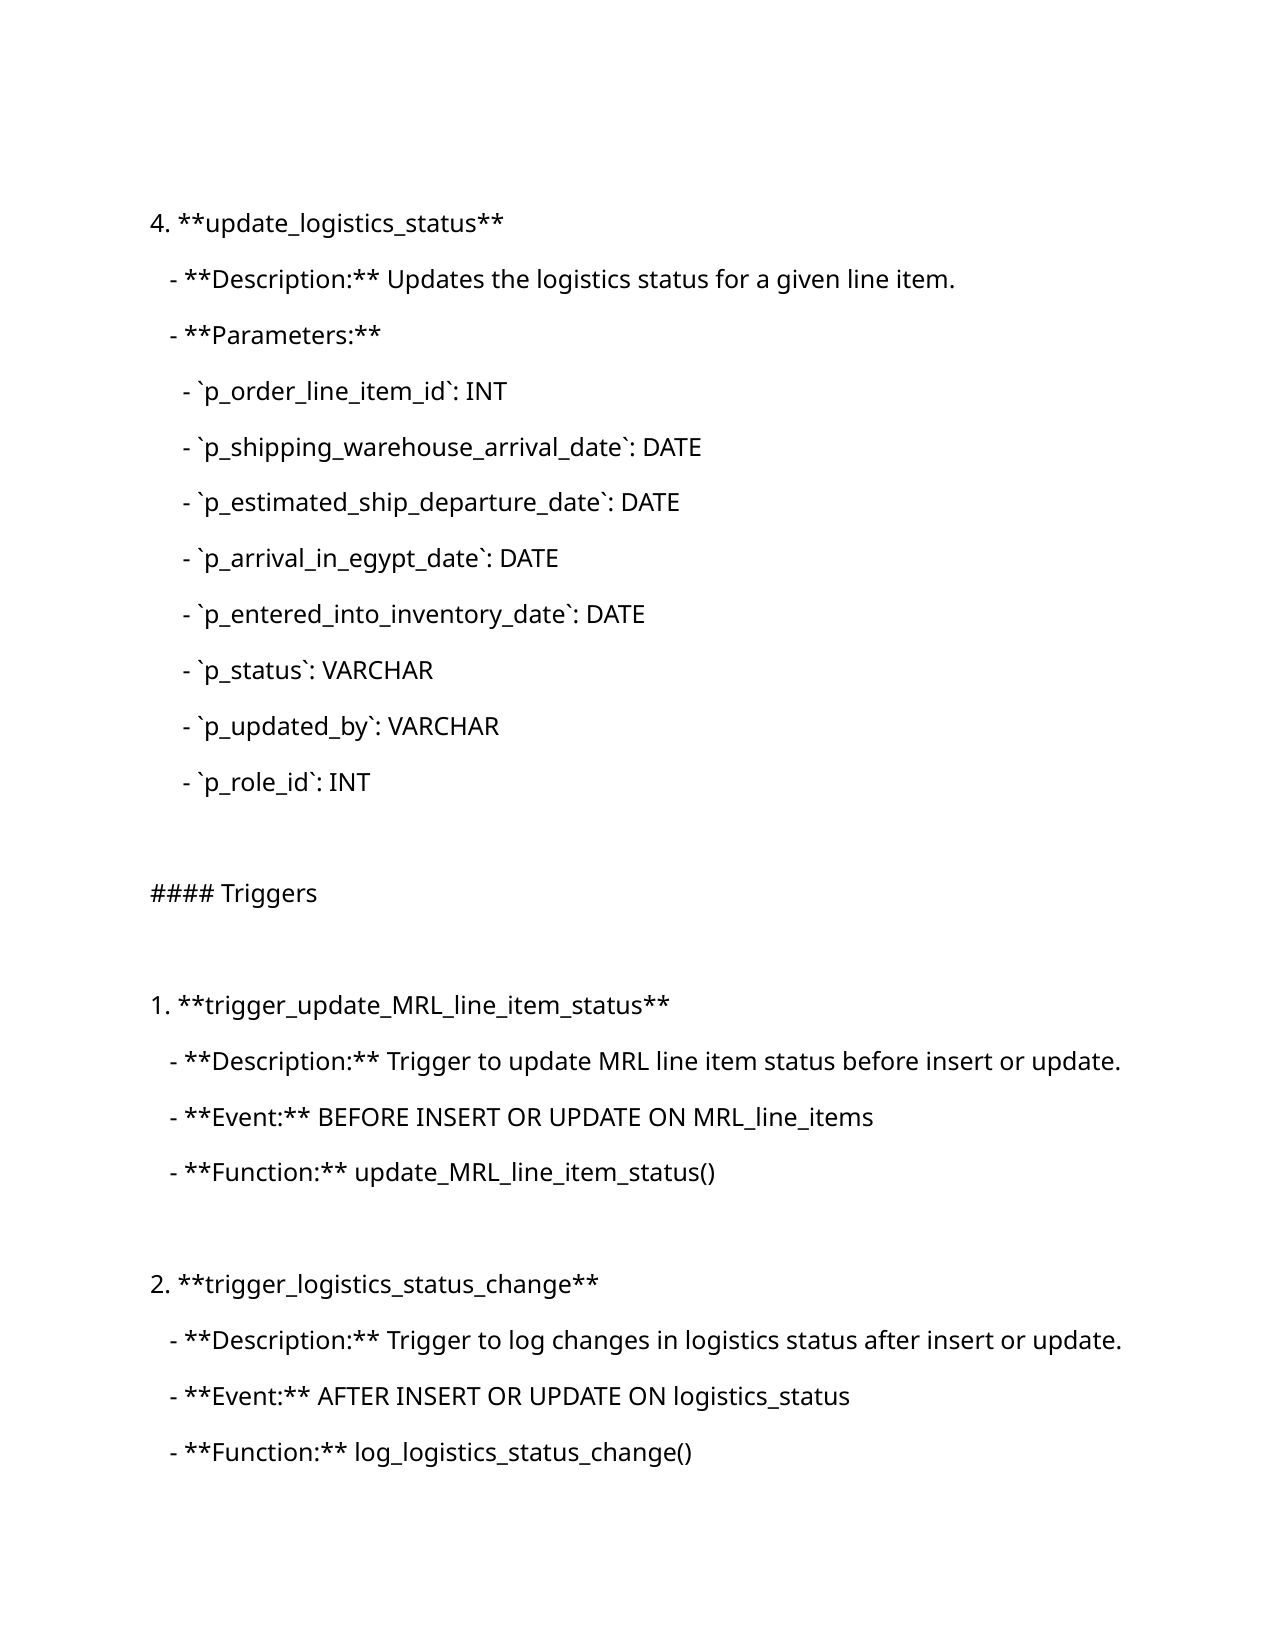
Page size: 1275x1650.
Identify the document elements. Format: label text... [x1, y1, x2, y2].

text - **Parameters:** [150, 317, 1125, 352]
text - `p_shipping_warehouse_arrival_date`: DATE [150, 429, 1125, 463]
text - **Function:** update_MRL_line_item_status() [150, 1155, 1125, 1189]
text - **Description:** Updates the logistics status for a given line item. [150, 262, 1125, 296]
text #### Triggers [150, 876, 1125, 910]
text 4. **update_logistics_status** [150, 206, 1125, 240]
text - `p_role_id`: INT [150, 764, 1125, 798]
text - `p_status`: VARCHAR [150, 652, 1125, 687]
text - **Event:** BEFORE INSERT OR UPDATE ON MRL_line_items [150, 1099, 1125, 1133]
text 2. **trigger_logistics_status_change** [150, 1267, 1125, 1301]
text - **Function:** log_logistics_status_change() [150, 1434, 1125, 1468]
text - `p_arrival_in_egypt_date`: DATE [150, 541, 1125, 575]
text - `p_order_line_item_id`: INT [150, 373, 1125, 407]
text - **Description:** Trigger to update MRL line item status before insert or update. [150, 1043, 1125, 1077]
text - **Event:** AFTER INSERT OR UPDATE ON logistics_status [150, 1378, 1125, 1412]
text - `p_entered_into_inventory_date`: DATE [150, 597, 1125, 631]
text 1. **trigger_update_MRL_line_item_status** [150, 987, 1125, 1022]
text - **Description:** Trigger to log changes in logistics status after insert or update. [150, 1322, 1125, 1357]
text - `p_estimated_ship_departure_date`: DATE [150, 485, 1125, 519]
text - `p_updated_by`: VARCHAR [150, 708, 1125, 742]
